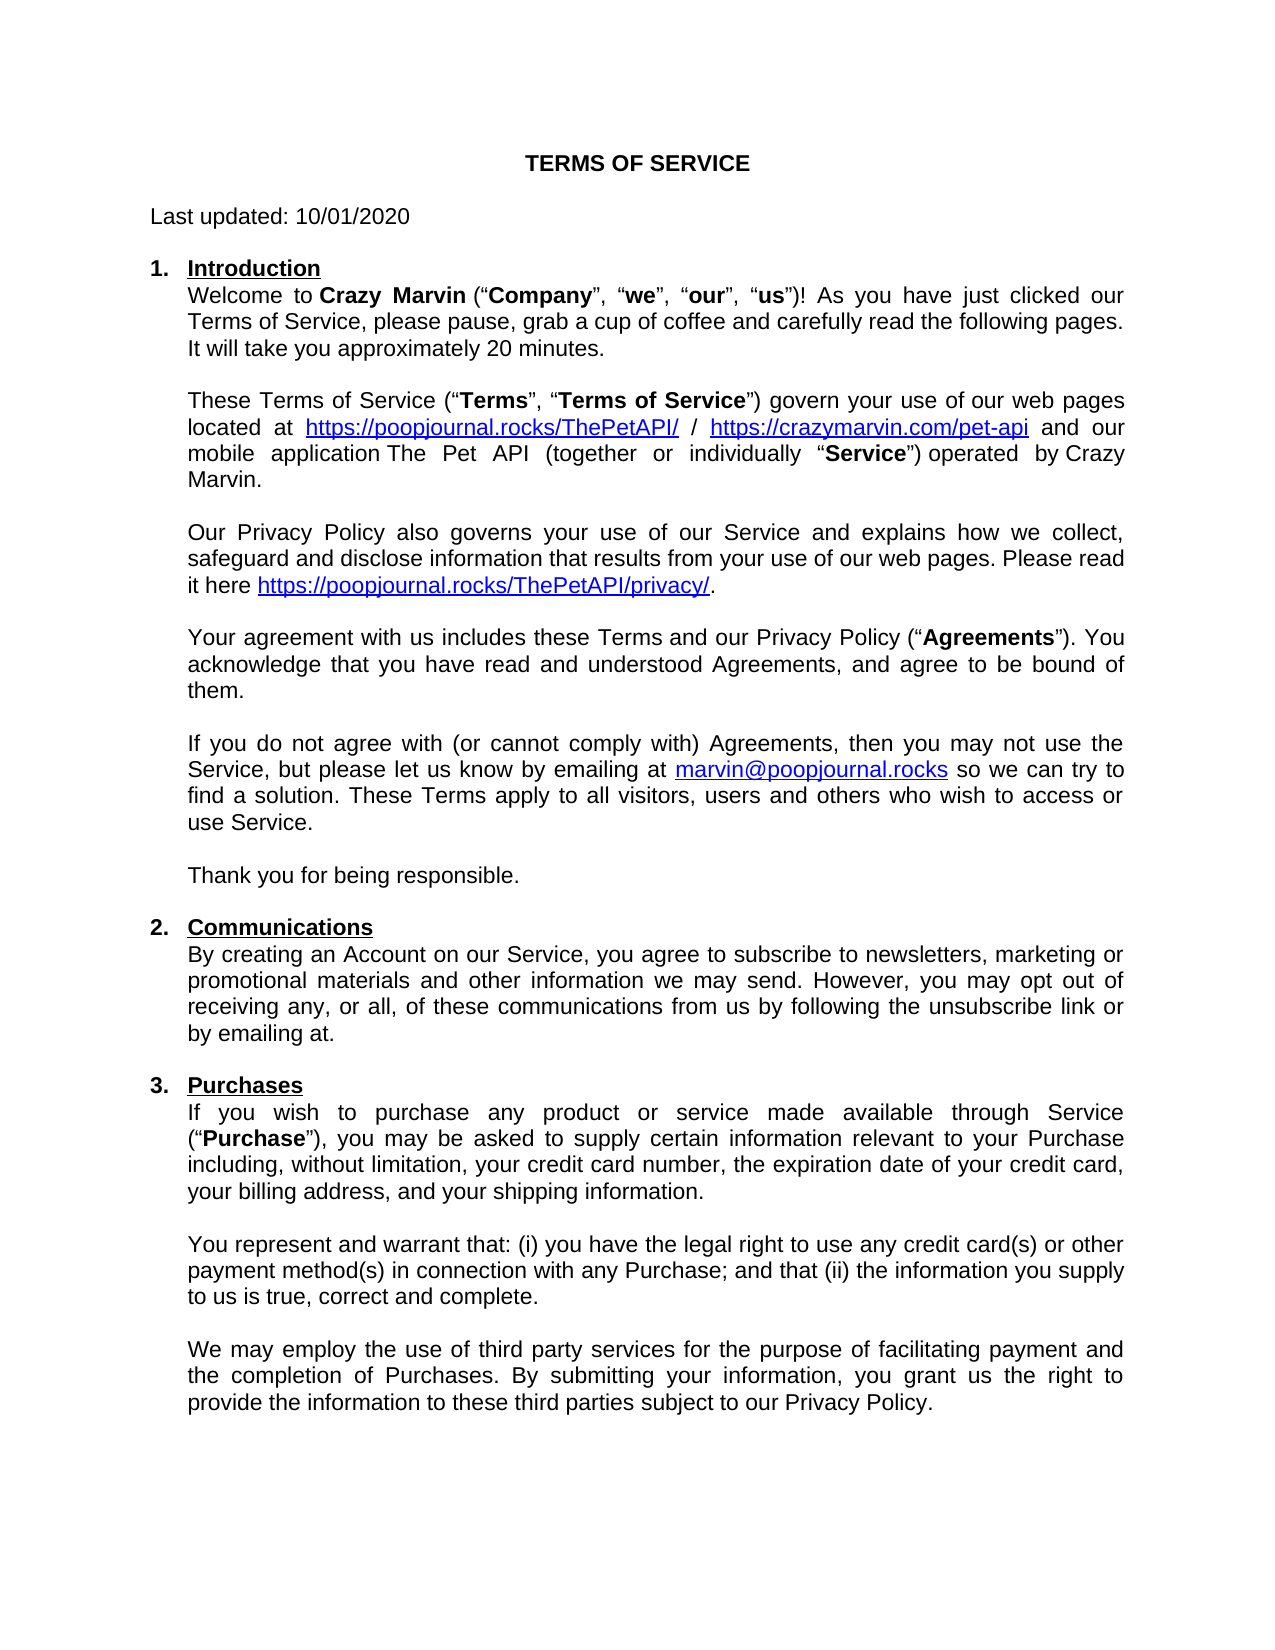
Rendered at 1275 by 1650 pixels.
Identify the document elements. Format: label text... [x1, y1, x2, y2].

text We may employ the use of third party services for the purpose of facilitating payment and the completion of Purchases. By submitting your information, you grant us the right to provide the information to these third parties subject to our Privacy Policy. [187, 1336, 1125, 1415]
text These Terms of Service (“Terms”, “Terms of Service”) govern your use of our web pages located at https://poopjournal.rocks/ThePetAPI/ / https://crazymarvin.com/pet-api and our mobile application The Pet API (together or individually “Service”) operated by Crazy Marvin. [187, 387, 1125, 493]
list Communications [150, 914, 1125, 941]
text By creating an Account on our Service, you agree to subscribe to newsletters, marketing or promotional materials and other information we may send. However, you may opt out of receiving any, or all, of these communications from us by following the unsubscribe link or by emailing at. [187, 941, 1125, 1046]
list Purchases [150, 1072, 1125, 1099]
text Our Privacy Policy also governs your use of our Service and explains how we collect, safeguard and disclose information that results from your use of our web pages. Please read it here https://poopjournal.rocks/ThePetAPI/privacy/. [187, 519, 1125, 598]
text Thank you for being responsible. [187, 862, 1125, 888]
list Introduction [150, 255, 1125, 282]
text Welcome to Crazy Marvin (“Company”, “we”, “our”, “us”)! As you have just clicked our Terms of Service, please pause, grab a cup of coffee and carefully read the following pages. It will take you approximately 20 minutes. [187, 282, 1125, 361]
text Your agreement with us includes these Terms and our Privacy Policy (“Agreements”). You acknowledge that you have read and understood Agreements, and agree to be bound of them. [187, 624, 1125, 703]
text Last updated: 10/01/2020 [150, 203, 1125, 229]
text You represent and warrant that: (i) you have the legal right to use any credit card(s) or other payment method(s) in connection with any Purchase; and that (ii) the information you supply to us is true, correct and complete. [187, 1231, 1125, 1309]
text TERMS OF SERVICE [150, 150, 1125, 176]
text If you wish to purchase any product or service made available through Service (“Purchase”), you may be asked to supply certain information relevant to your Purchase including, without limitation, your credit card number, the expiration date of your credit card, your billing address, and your shipping information. [187, 1099, 1125, 1204]
text If you do not agree with (or cannot comply with) Agreements, then you may not use the Service, but please let us know by emailing at marvin@poopjournal.rocks so we can try to find a solution. These Terms apply to all visitors, users and others who wish to access or use Service. [187, 730, 1125, 835]
